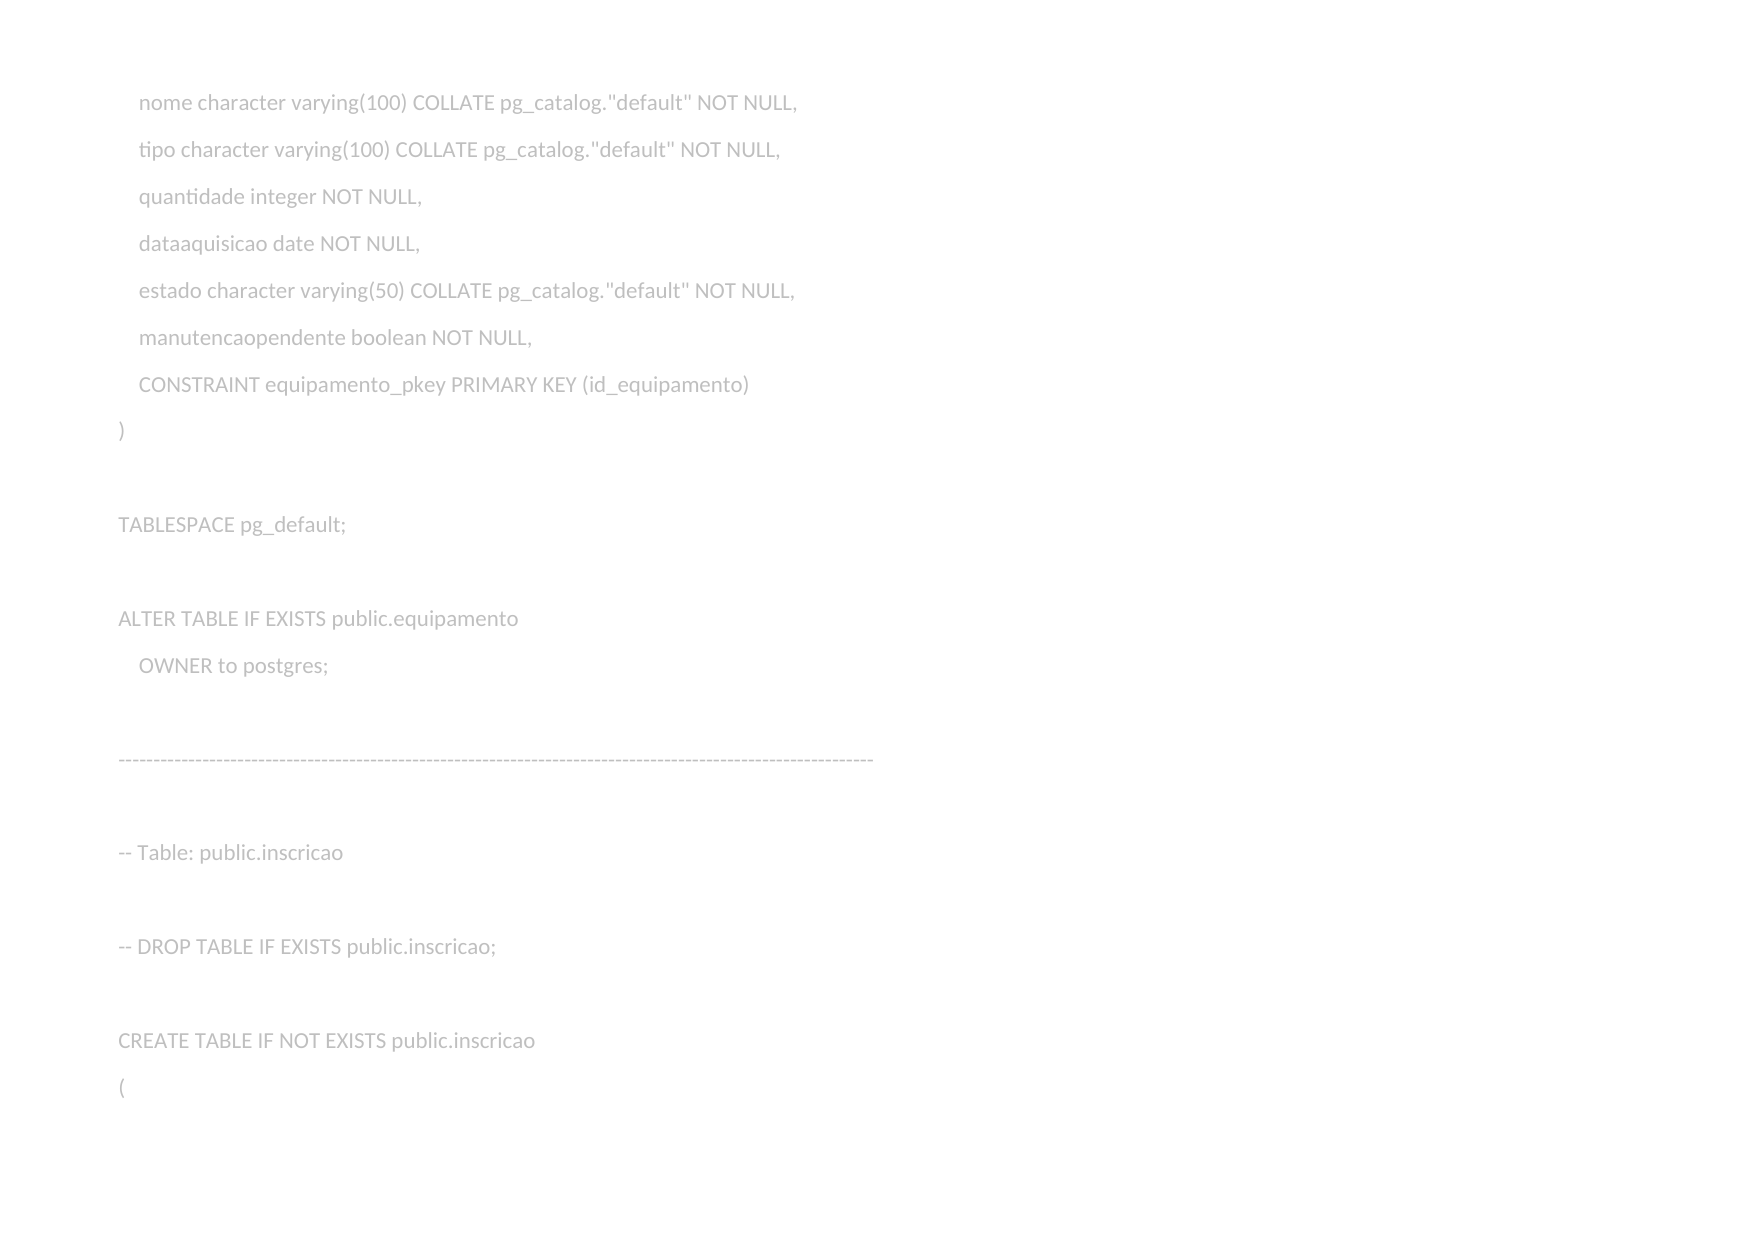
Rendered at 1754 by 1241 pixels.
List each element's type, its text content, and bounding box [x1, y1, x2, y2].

text dataaquisicao date NOT NULL, [118, 229, 1606, 257]
text nome character varying(100) COLLATE pg_catalog."default" NOT NULL, [118, 88, 1606, 116]
text manutencaopendente boolean NOT NULL, [118, 323, 1606, 351]
text OWNER to postgres; [118, 651, 1606, 679]
text ALTER TABLE IF EXISTS public.equipamento [118, 604, 1606, 632]
text TABLESPACE pg_default; [118, 510, 1606, 538]
text -- DROP TABLE IF EXISTS public.inscricao; [118, 932, 1606, 960]
text CREATE TABLE IF NOT EXISTS public.inscricao [118, 1026, 1606, 1054]
text quantidade integer NOT NULL, [118, 182, 1606, 210]
text ------------------------------------------------------------------------------------------------------------ [118, 745, 1606, 773]
text estado character varying(50) COLLATE pg_catalog."default" NOT NULL, [118, 276, 1606, 304]
text ) [118, 417, 1606, 444]
text tipo character varying(100) COLLATE pg_catalog."default" NOT NULL, [118, 135, 1606, 163]
text CONSTRAINT equipamento_pkey PRIMARY KEY (id_equipamento) [118, 370, 1606, 398]
text -- Table: public.inscricao [118, 838, 1606, 866]
text ( [118, 1073, 1606, 1101]
